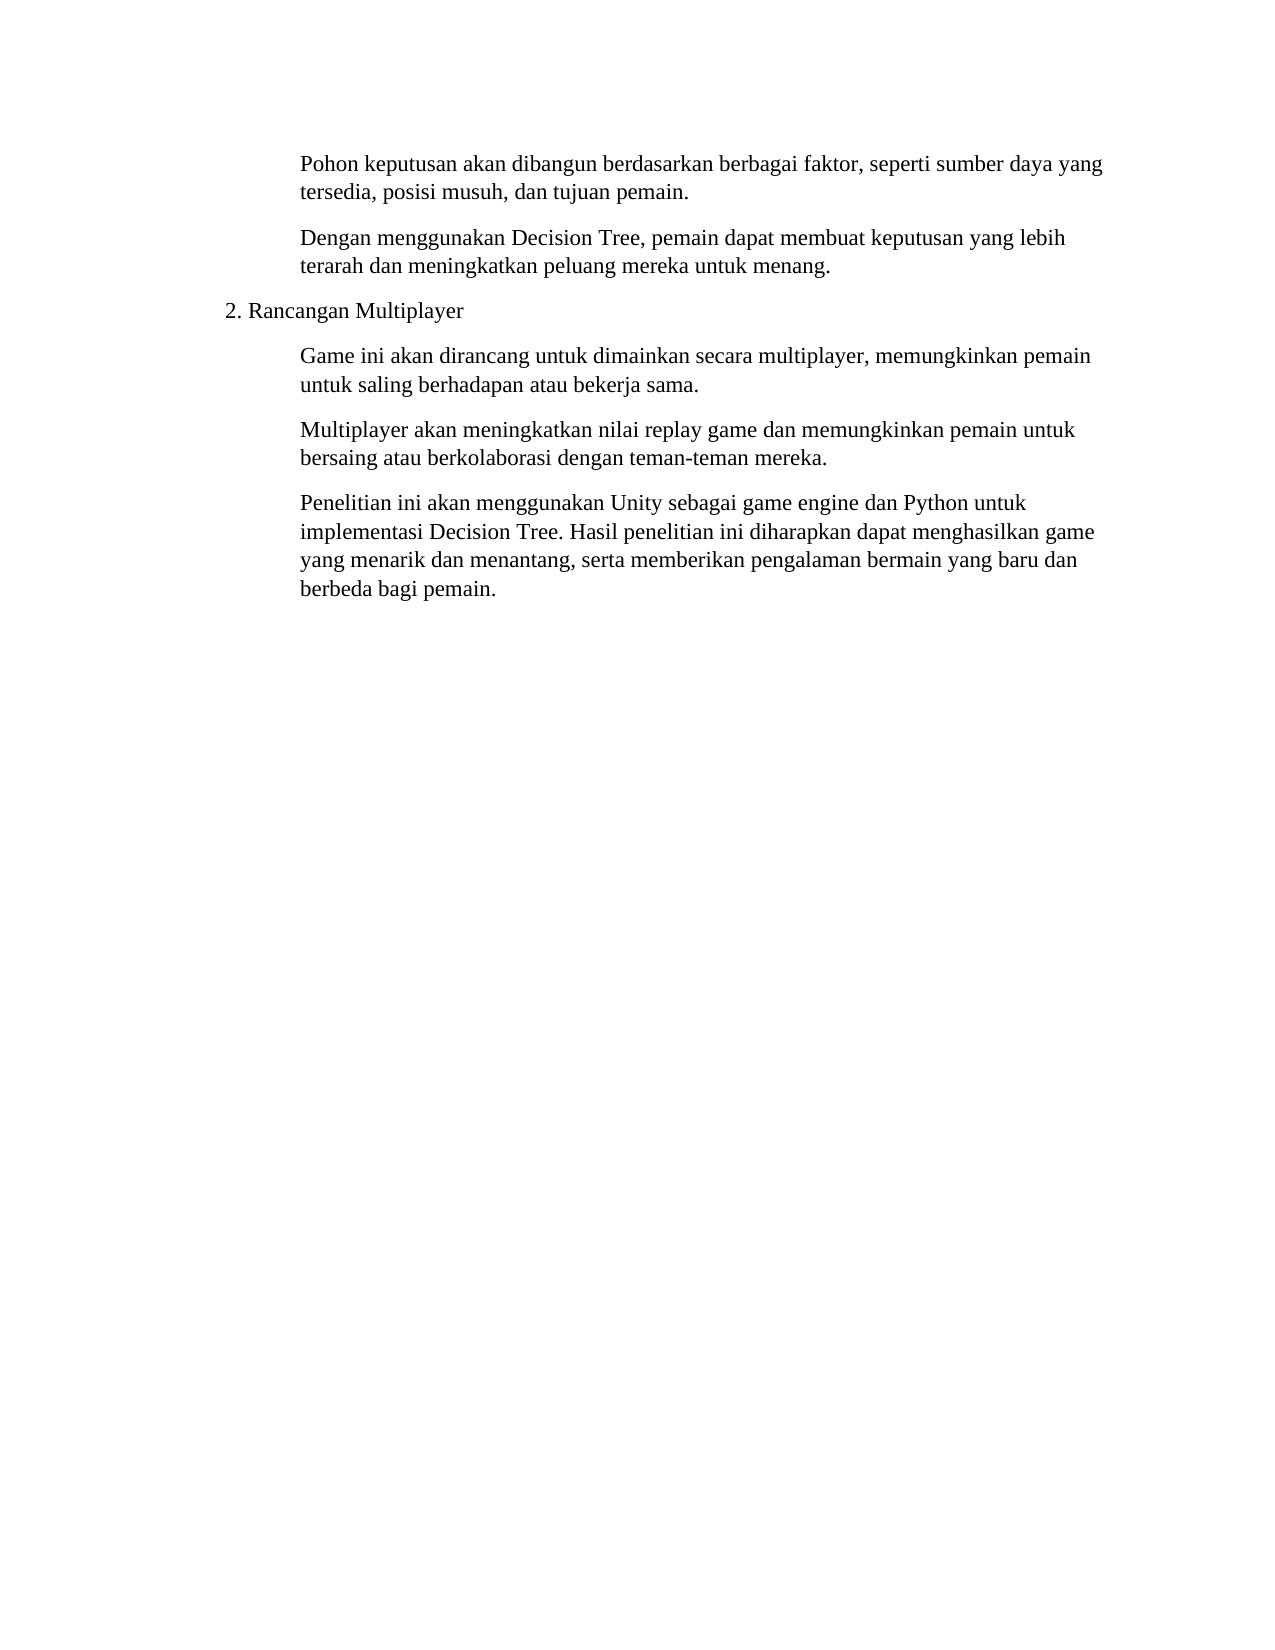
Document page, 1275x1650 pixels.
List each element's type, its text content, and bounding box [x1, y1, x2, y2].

text Penelitian ini akan menggunakan Unity sebagai game engine dan Python untuk implementasi Decision Tree. Hasil penelitian ini diharapkan dapat menghasilkan game yang menarik dan menantang, serta memberikan pengalaman bermain yang baru dan berbeda bagi pemain. [300, 489, 1125, 601]
text Game ini akan dirancang untuk dimainkan secara multiplayer, memungkinkan pemain untuk saling berhadapan atau bekerja sama. [300, 342, 1125, 397]
text 2. Rancangan Multiplayer [225, 297, 1125, 323]
text Multiplayer akan meningkatkan nilai replay game dan memungkinkan pemain untuk bersaing atau berkolaborasi dengan teman-teman mereka. [300, 416, 1125, 471]
text Pohon keputusan akan dibangun berdasarkan berbagai faktor, seperti sumber daya yang tersedia, posisi musuh, dan tujuan pemain. [300, 150, 1125, 205]
text Dengan menggunakan Decision Tree, pemain dapat membuat keputusan yang lebih terarah dan meningkatkan peluang mereka untuk menang. [300, 223, 1125, 278]
